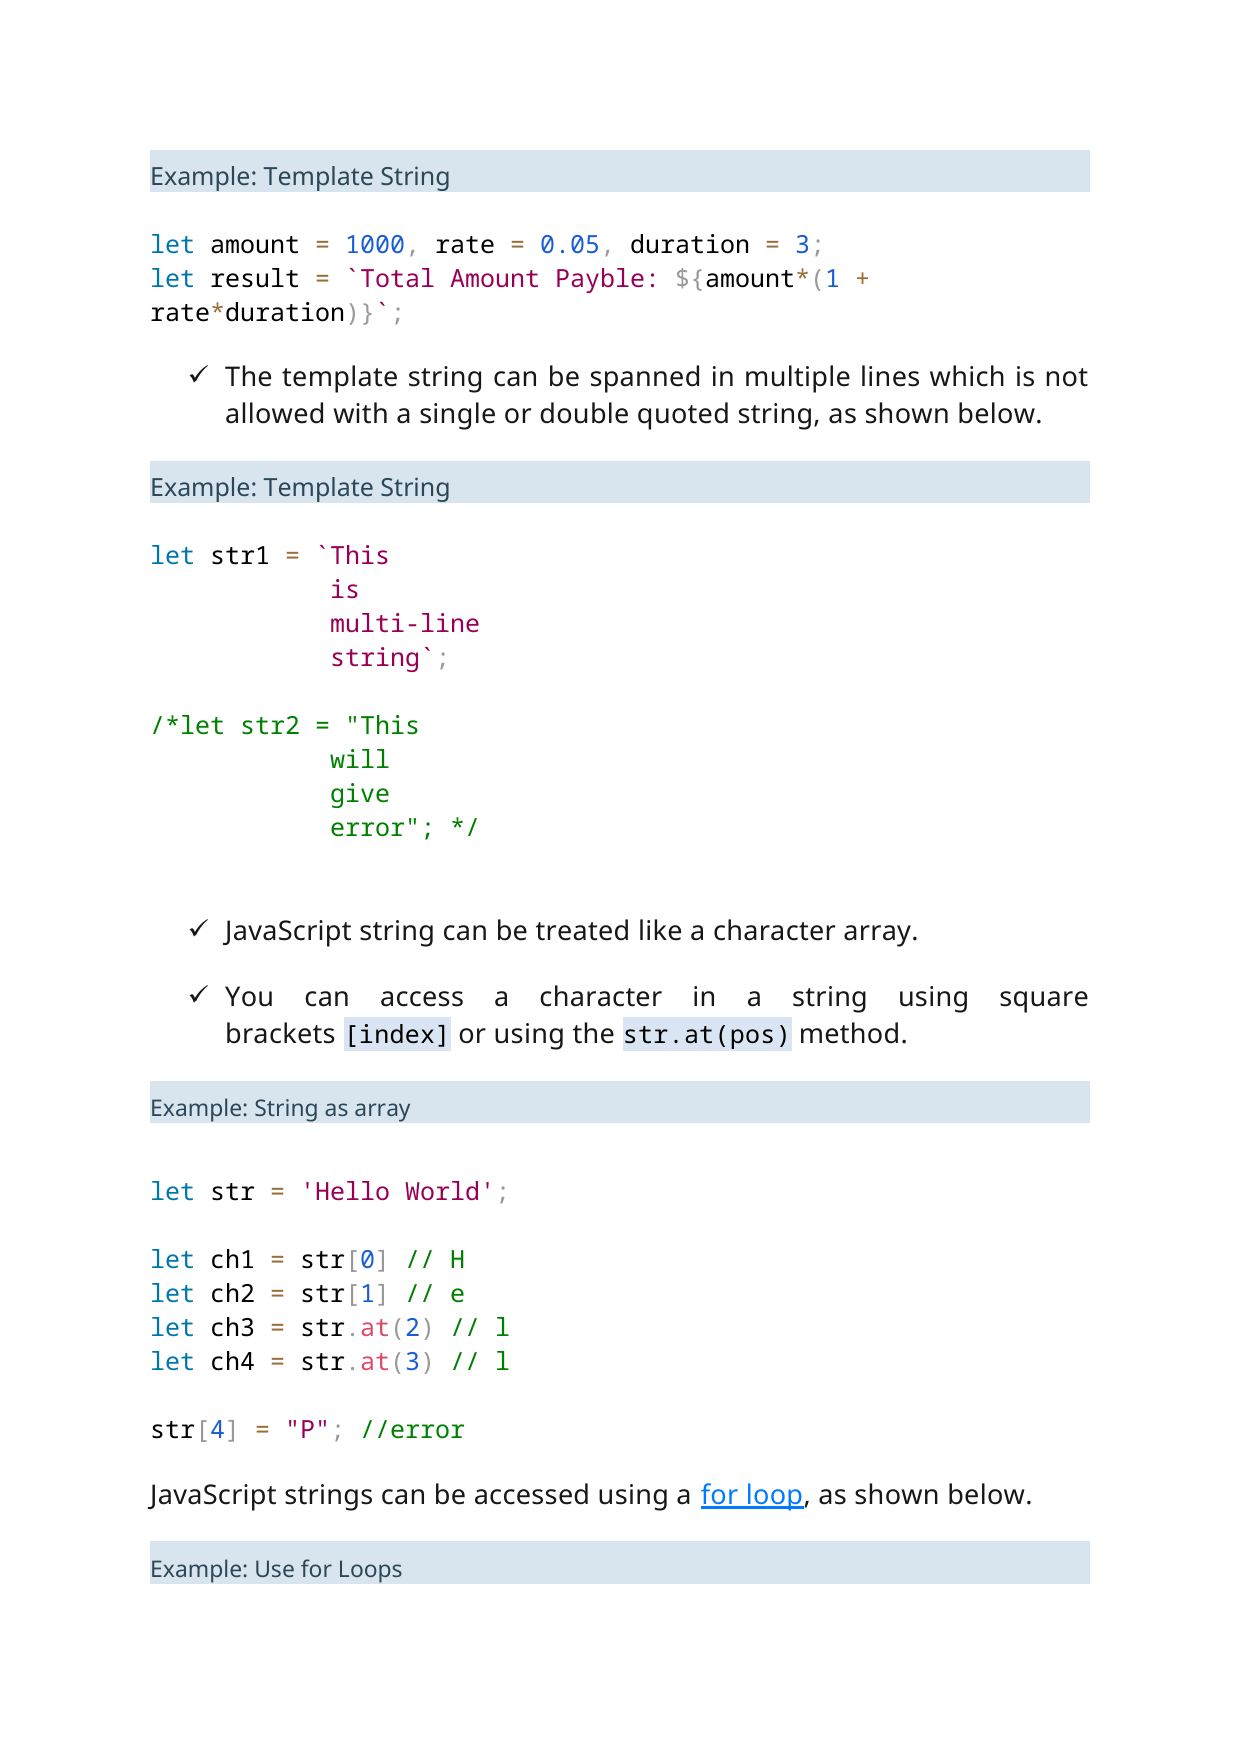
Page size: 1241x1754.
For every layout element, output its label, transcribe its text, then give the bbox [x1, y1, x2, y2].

text let ch1 = str[0] // H [150, 1242, 1090, 1276]
text let ch3 = str.at(2) // l [150, 1310, 1090, 1344]
text Example: String as array [150, 1081, 1090, 1123]
text is [150, 571, 1090, 606]
text JavaScript strings can be accessed using a for loop, as shown below. [150, 1475, 1090, 1512]
text let result = `Total Amount Payble: ${amount*(1 + rate*duration)}`; [150, 261, 1090, 329]
text will [150, 742, 1090, 776]
text string`; [150, 639, 1090, 674]
text let ch4 = str.at(3) // l [150, 1344, 1090, 1378]
text error"; */ [150, 810, 1090, 844]
list You can access a character in a string using square brackets [index] or using the str.at(pos) method. [187, 978, 1090, 1051]
text multi-line [150, 606, 1090, 639]
text let amount = 1000, rate = 0.05, duration = 3; [150, 227, 1090, 261]
text Example: Use for Loops [150, 1541, 1090, 1584]
text give [150, 776, 1090, 810]
text /*let str2 = "This [150, 708, 1090, 742]
text Example: Template String [150, 150, 1090, 192]
text let str = 'Hello World'; [150, 1174, 1090, 1208]
text let str1 = `This [150, 537, 1090, 571]
list JavaScript string can be treated like a character array. [187, 912, 1090, 948]
text let ch2 = str[1] // e [150, 1276, 1090, 1310]
list The template string can be spanned in multiple lines which is not allowed with a single or double quoted string, as shown below. [187, 358, 1090, 432]
text str[4] = "P"; //error [150, 1412, 1090, 1446]
text Example: Template String [150, 461, 1090, 503]
